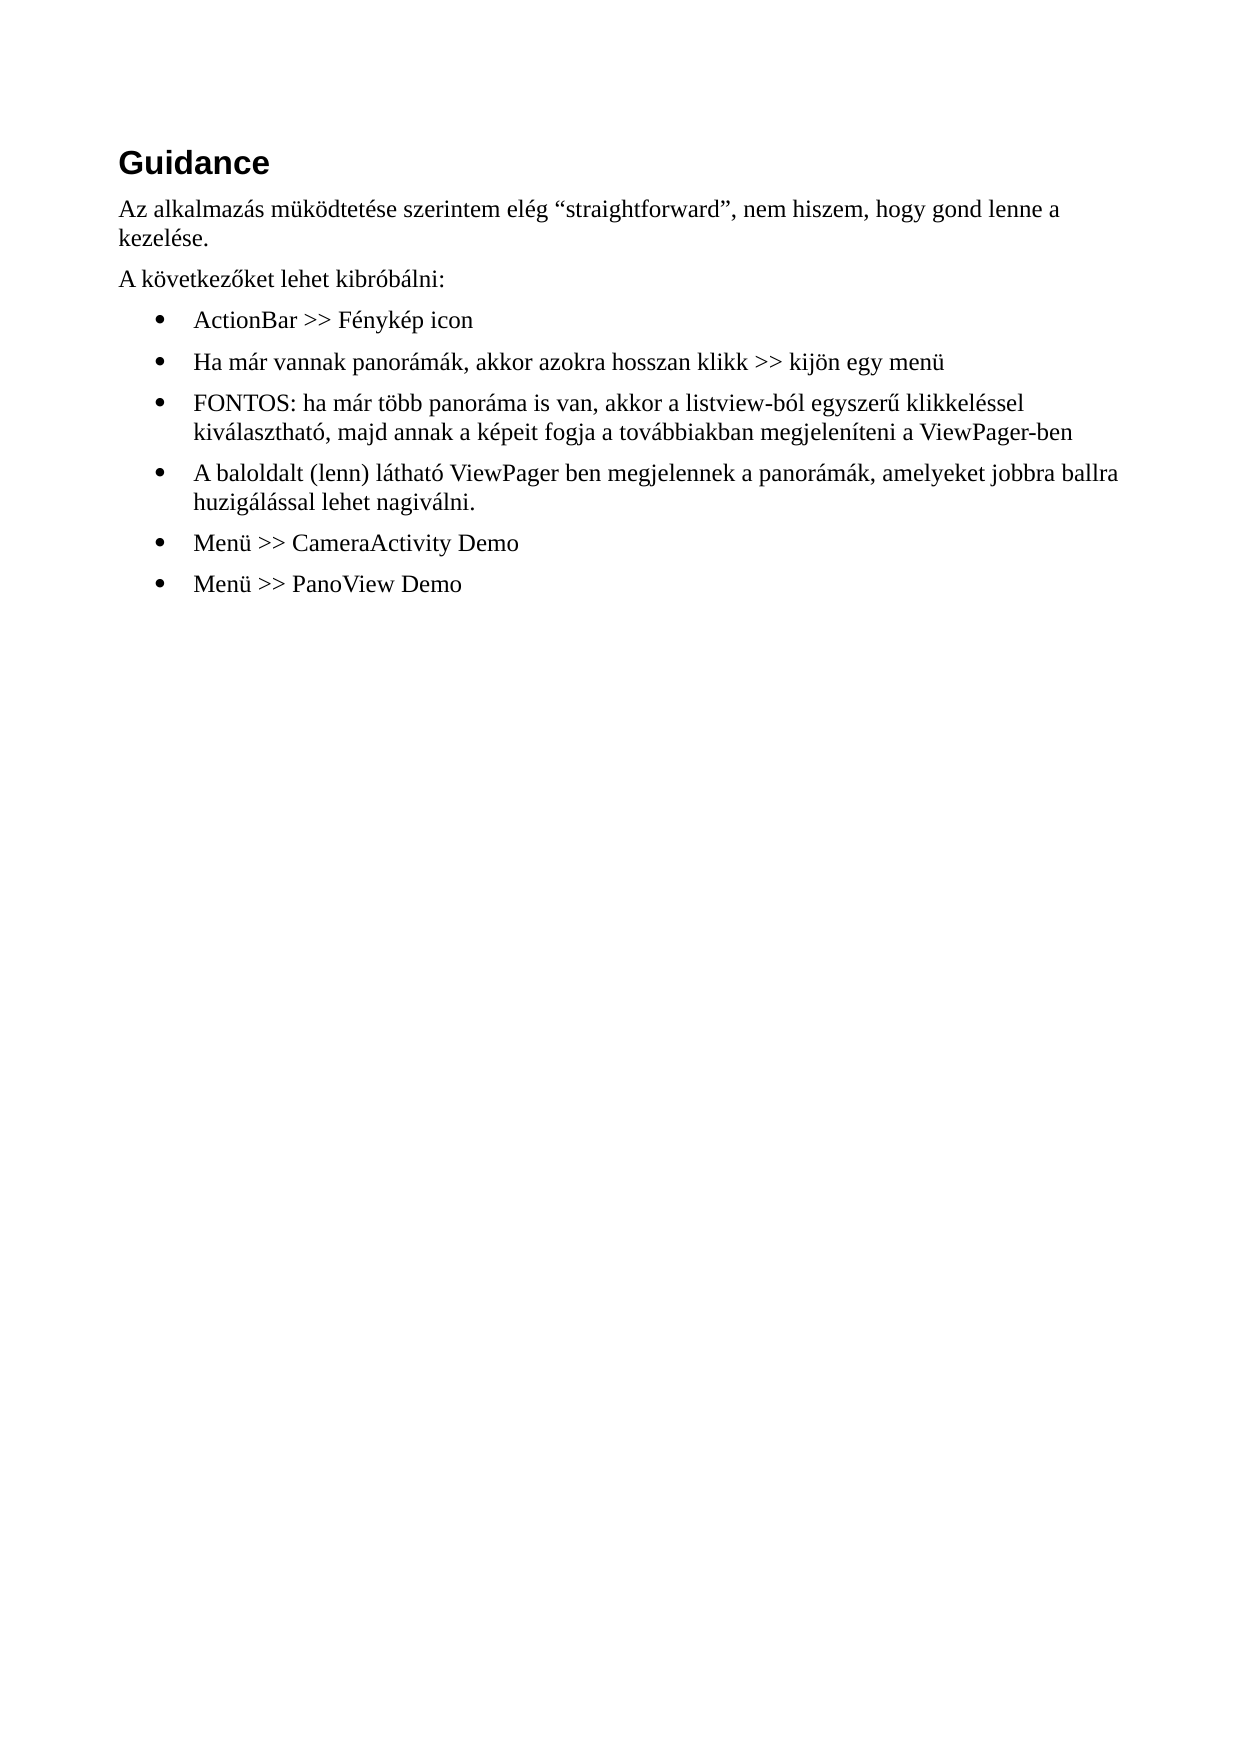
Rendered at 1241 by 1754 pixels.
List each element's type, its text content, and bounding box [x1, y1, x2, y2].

list Menü >> CameraActivity Demo [156, 528, 1122, 557]
list Ha már vannak panorámák, akkor azokra hosszan klikk >> kijön egy menü [156, 347, 1122, 375]
list Menü >> PanoView Demo [156, 569, 1122, 598]
text Az alkalmazás müködtetése szerintem elég “straightforward”, nem hiszem, hogy gond lenne a kezelése. [118, 194, 1122, 252]
list FONTOS: ha már több panoráma is van, akkor a listview-ból egyszerű klikkeléssel kiválasztható, majd annak a képeit fogja a továbbiakban megjeleníteni a ViewPager-ben [156, 388, 1122, 445]
list ActionBar >> Fénykép icon [156, 305, 1122, 334]
list A baloldalt (lenn) látható ViewPager ben megjelennek a panorámák, amelyeket jobbra ballra huzigálással lehet nagiválni. [156, 458, 1122, 515]
text A következőket lehet kibróbálni: [118, 264, 1122, 293]
subtitle Guidance [118, 143, 1122, 182]
